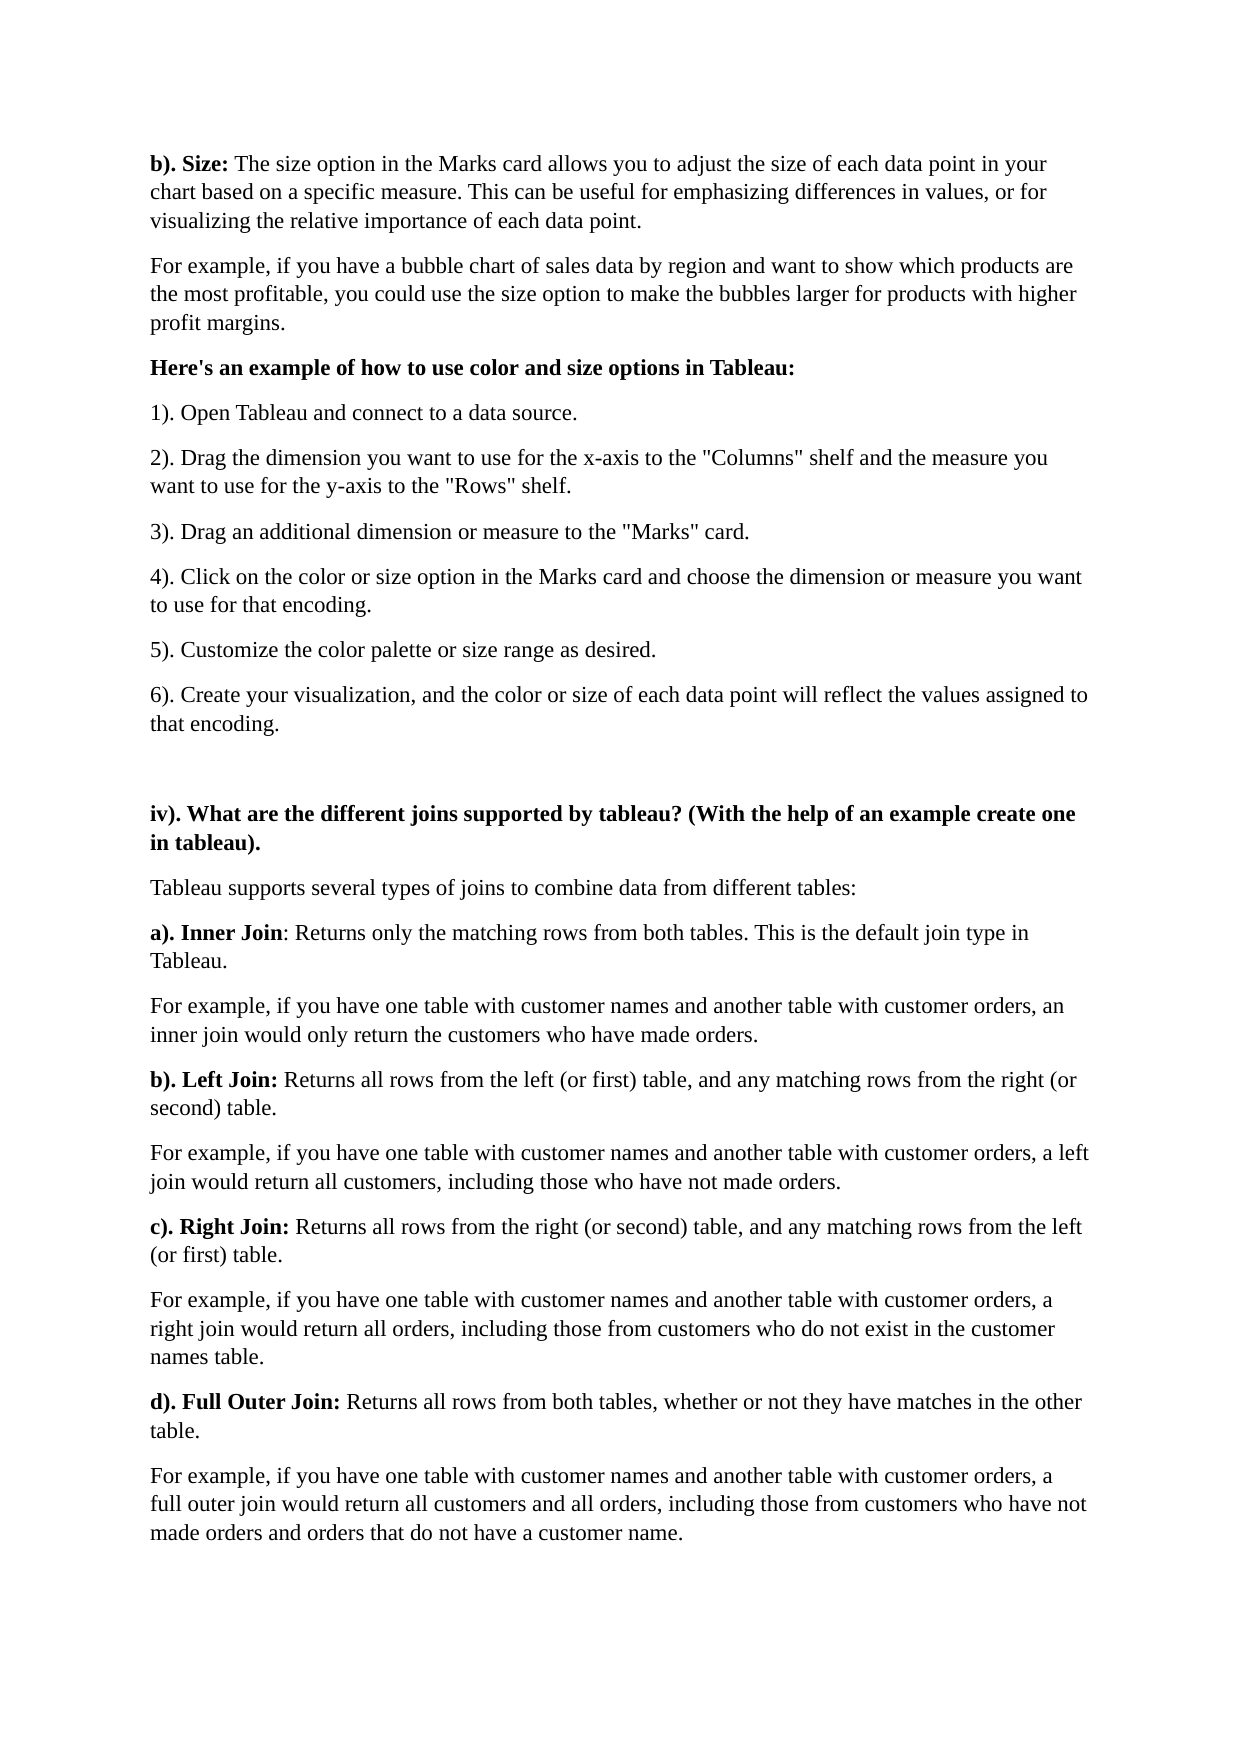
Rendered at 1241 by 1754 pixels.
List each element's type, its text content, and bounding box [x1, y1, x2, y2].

text 2). Drag the dimension you want to use for the x-axis to the "Columns" shelf and the measure you want to use for the y-axis to the "Rows" shelf. [150, 444, 1090, 499]
text 1). Open Tableau and connect to a data source. [150, 399, 1090, 425]
text a). Inner Join: Returns only the matching rows from both tables. This is the default join type in Tableau. [150, 919, 1090, 973]
text For example, if you have one table with customer names and another table with customer orders, a full outer join would return all customers and all orders, including those from customers who have not made orders and orders that do not have a customer name. [150, 1462, 1090, 1545]
text For example, if you have a bubble chart of sales data by region and want to show which products are the most profitable, you could use the size option to make the bubbles larger for products with higher profit margins. [150, 252, 1090, 335]
text For example, if you have one table with customer names and another table with customer orders, an inner join would only return the customers who have made orders. [150, 992, 1090, 1047]
text For example, if you have one table with customer names and another table with customer orders, a left join would return all customers, including those who have not made orders. [150, 1139, 1090, 1194]
text 3). Drag an additional dimension or measure to the "Marks" card. [150, 518, 1090, 544]
text b). Size: The size option in the Marks card allows you to adjust the size of each data point in your chart based on a specific measure. This can be useful for emphasizing differences in values, or for visualizing the relative importance of each data point. [150, 150, 1090, 233]
text iv). What are the different joins supported by tableau? (With the help of an example create one in tableau). [150, 800, 1090, 855]
text 6). Create your visualization, and the color or size of each data point will reflect the values assigned to that encoding. [150, 681, 1090, 736]
text 5). Customize the color palette or size range as desired. [150, 636, 1090, 663]
text For example, if you have one table with customer names and another table with customer orders, a right join would return all orders, including those from customers who do not exist in the customer names table. [150, 1286, 1090, 1370]
text Tableau supports several types of joins to combine data from different tables: [150, 874, 1090, 900]
text b). Left Join: Returns all rows from the left (or first) table, and any matching rows from the right (or second) table. [150, 1066, 1090, 1121]
text 4). Click on the color or size option in the Marks card and choose the dimension or measure you want to use for that encoding. [150, 563, 1090, 618]
text c). Right Join: Returns all rows from the right (or second) table, and any matching rows from the left (or first) table. [150, 1213, 1090, 1268]
text Here's an example of how to use color and size options in Tableau: [150, 354, 1090, 380]
text d). Full Outer Join: Returns all rows from both tables, whether or not they have matches in the other table. [150, 1388, 1090, 1443]
